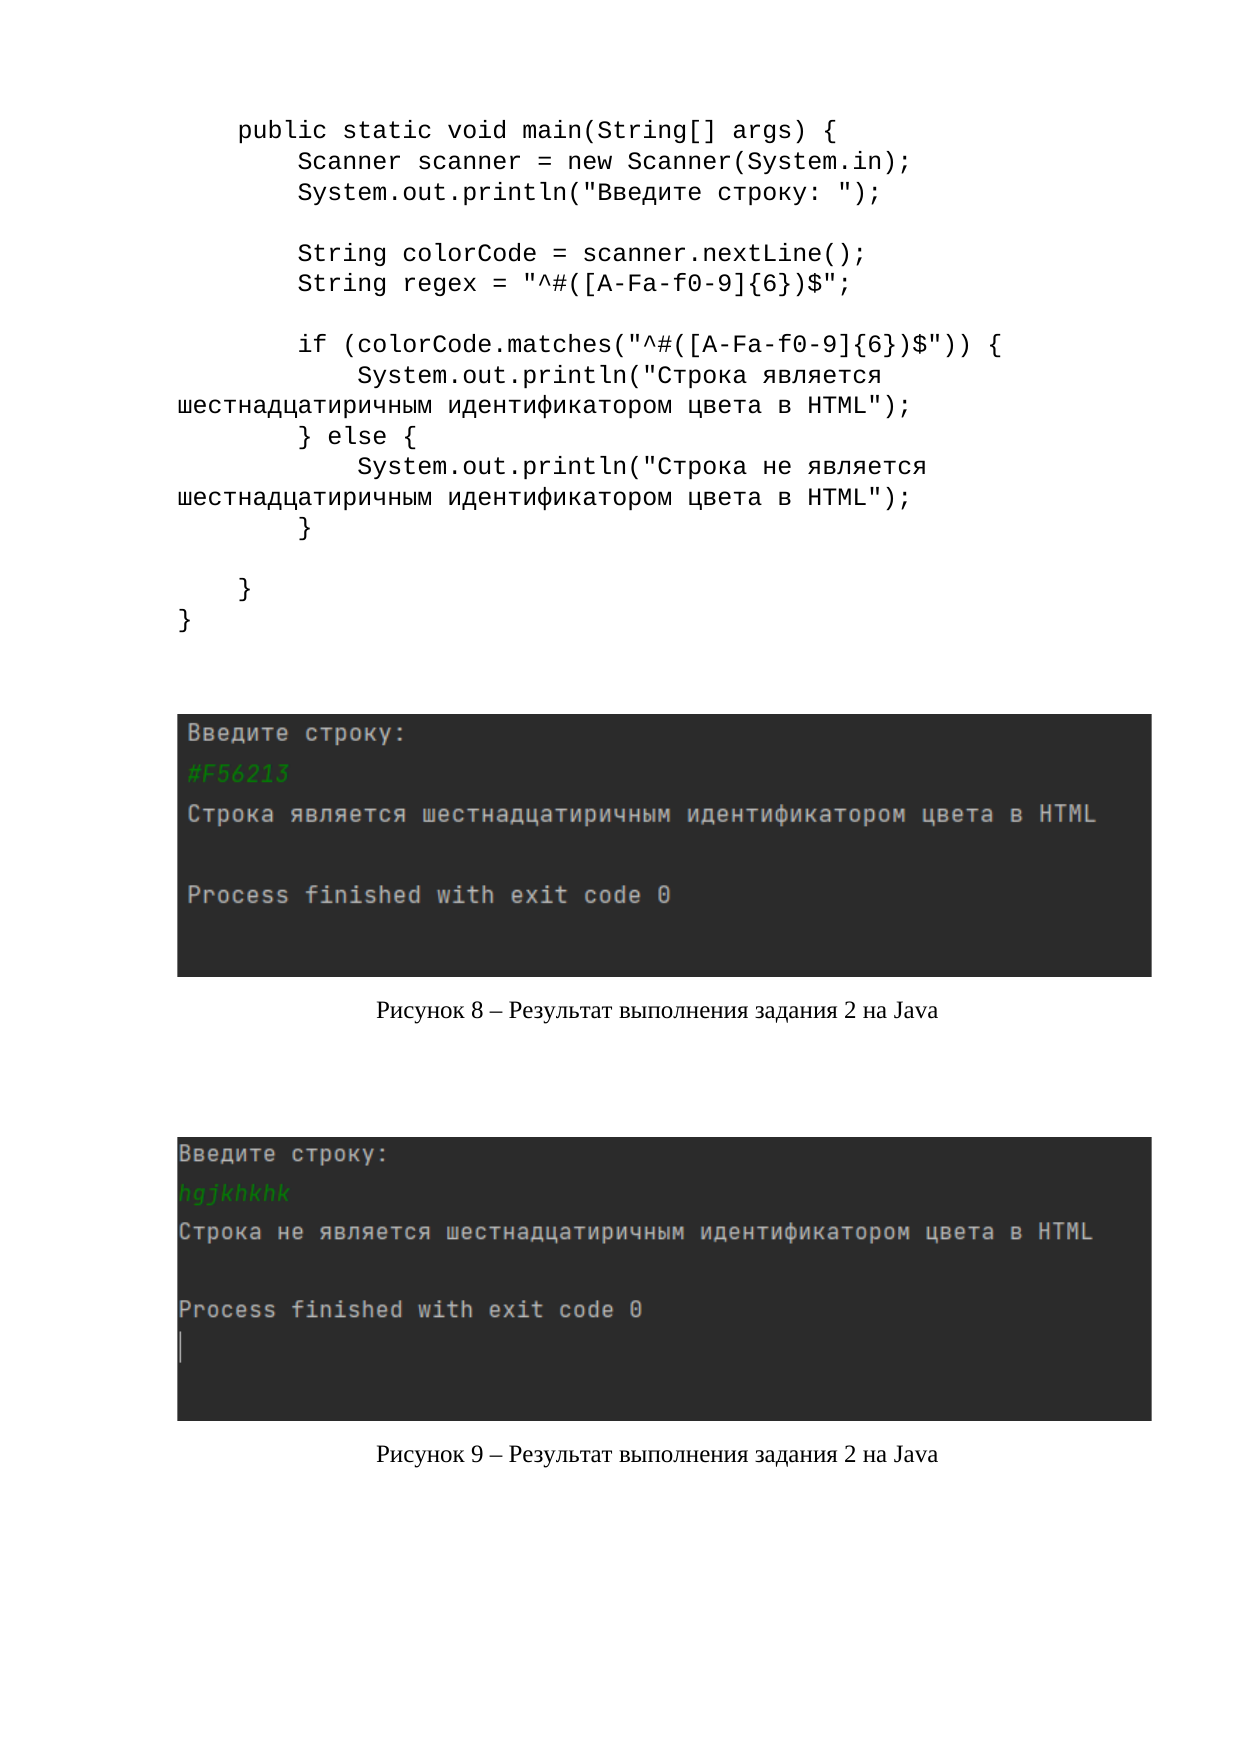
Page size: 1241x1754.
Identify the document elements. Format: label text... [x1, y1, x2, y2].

picture [177, 1137, 1152, 1421]
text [177, 118, 1152, 635]
text Рисунок 8 – Результат выполнения задания 2 на Java [88, 996, 1152, 1024]
picture [177, 714, 1152, 977]
text Рисунок 9 – Результат выполнения задания 2 на Java [88, 1439, 1152, 1468]
